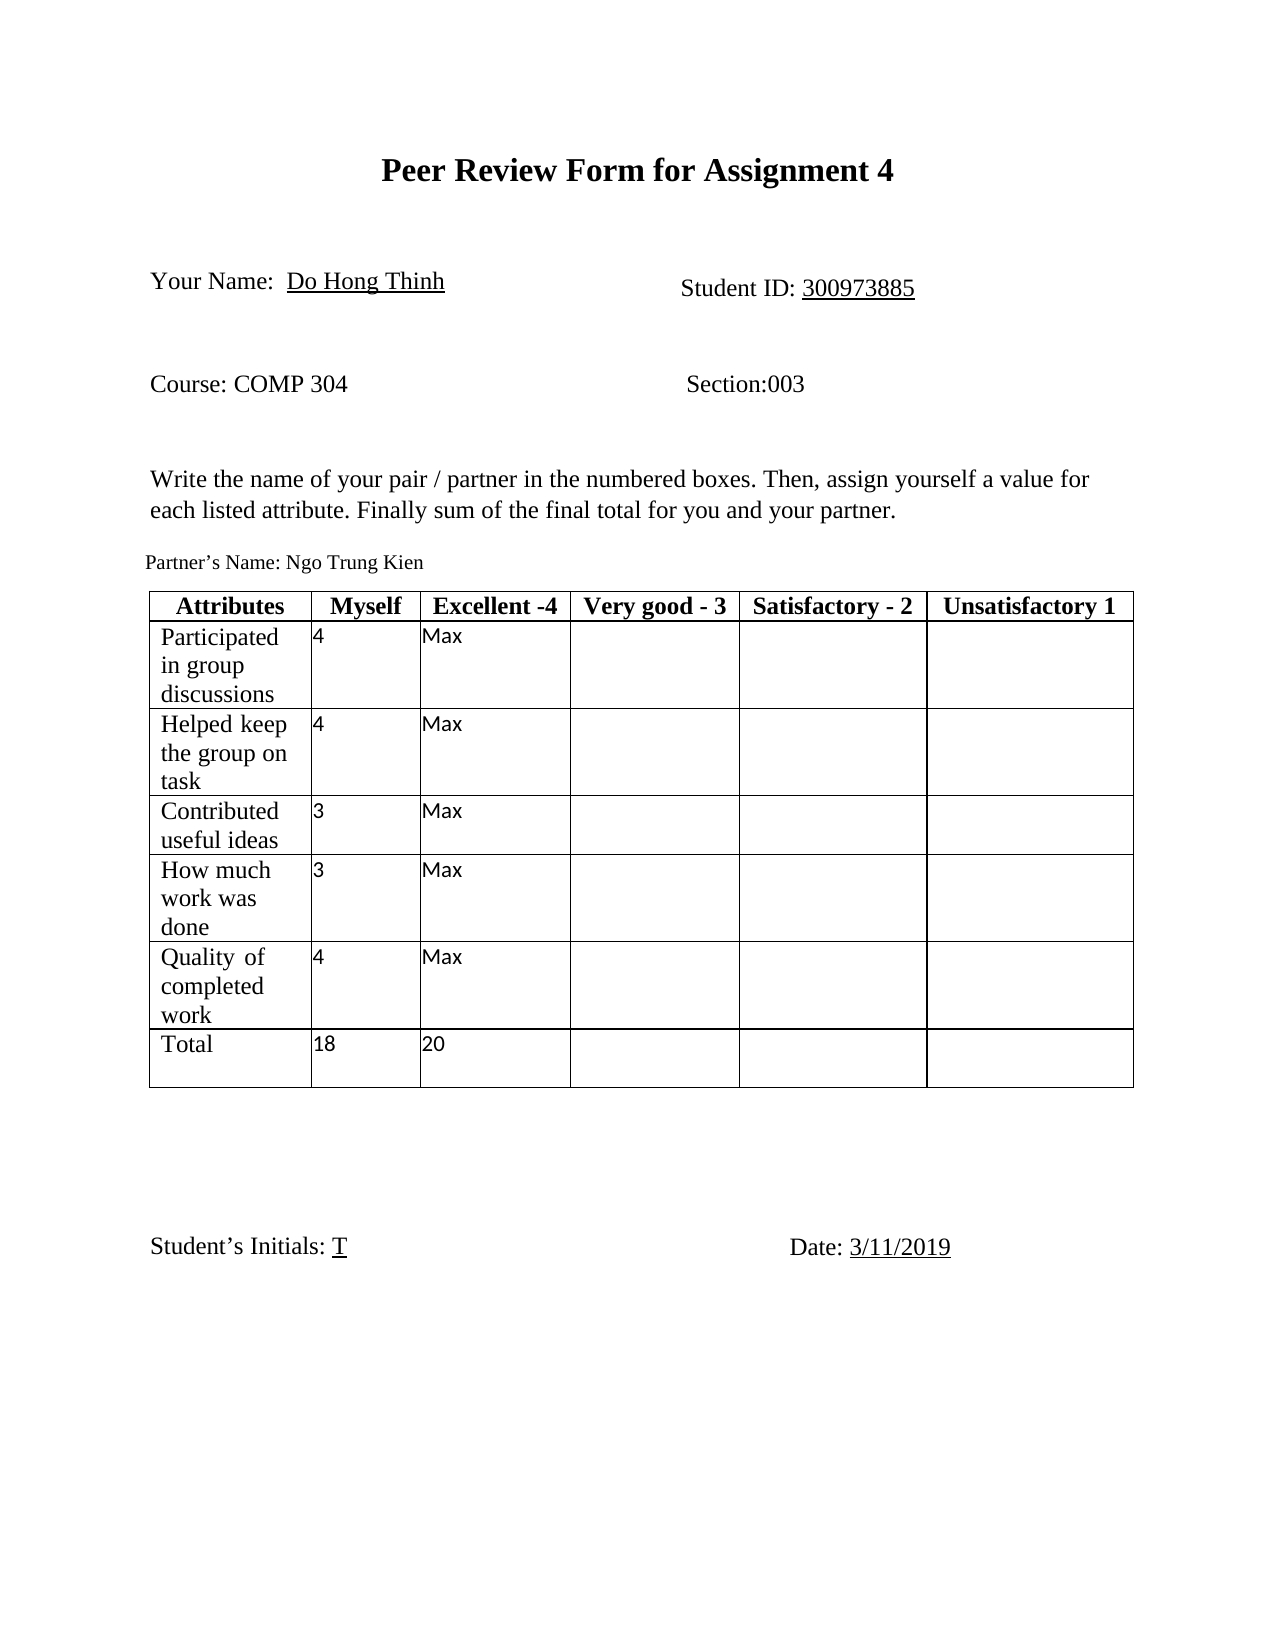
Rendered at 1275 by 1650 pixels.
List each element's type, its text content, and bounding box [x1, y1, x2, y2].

table_cell 20 [421, 1030, 570, 1087]
table_cell [928, 1030, 1133, 1087]
table_header Very good - 3 [571, 592, 739, 620]
table_cell [740, 942, 926, 1028]
table_cell 4 [312, 942, 420, 1028]
text Course: COMP 304 Section:003 [150, 369, 1146, 398]
table_cell Helped keep the group on task [150, 709, 311, 795]
table_cell [928, 622, 1133, 708]
table_cell [571, 709, 739, 795]
table_cell [571, 855, 739, 941]
table_cell Total [150, 1030, 311, 1087]
table_cell 4 [312, 622, 420, 708]
text Write the name of your pair / partner in the numbered boxes. Then, assign yourself a value for each listed attribute. Finally sum of the final total for you and your partner. [150, 464, 1092, 524]
table_cell Participated in group discussions [150, 622, 311, 708]
table_cell Contributed useful ideas [150, 796, 311, 853]
text Student ID: 300973885 [680, 273, 1146, 302]
table_cell Max [421, 855, 570, 941]
table_cell [740, 855, 926, 941]
table_cell 3 [312, 796, 420, 853]
table_header Attributes [150, 592, 311, 620]
table_cell Max [421, 942, 570, 1028]
text Partner’s Name: Ngo Trung Kien [139, 550, 1146, 574]
table_cell [571, 796, 739, 853]
table_cell Quality of completed work [150, 942, 311, 1028]
text Your Name: Do Hong Thinh [150, 266, 617, 295]
table_header Unsatisfactory 1 [928, 592, 1133, 620]
table_cell 3 [312, 855, 420, 941]
table_cell [928, 855, 1133, 941]
table_header Excellent -4 [421, 592, 570, 620]
table_cell [928, 709, 1133, 795]
text Peer Review Form for Assignment 4 [139, 150, 1136, 188]
table_cell [740, 709, 926, 795]
table_cell How much work was done [150, 855, 311, 941]
table_header Satisfactory - 2 [740, 592, 926, 620]
table_cell [740, 1030, 926, 1087]
table_cell 18 [312, 1030, 420, 1087]
table_cell [740, 622, 926, 708]
table_cell Max [421, 796, 570, 853]
table_cell [928, 796, 1133, 853]
table_cell [740, 796, 926, 853]
table_cell [571, 622, 739, 708]
table_cell 4 [312, 709, 420, 795]
table_cell [928, 942, 1133, 1028]
table_cell Max [421, 622, 570, 708]
table_cell Max [421, 709, 570, 795]
table_header Myself [312, 592, 420, 620]
table_cell [571, 942, 739, 1028]
table_cell [571, 1030, 739, 1087]
text Student’s Initials: T [150, 1231, 626, 1260]
text Date: 3/11/2019 [789, 1232, 1146, 1261]
